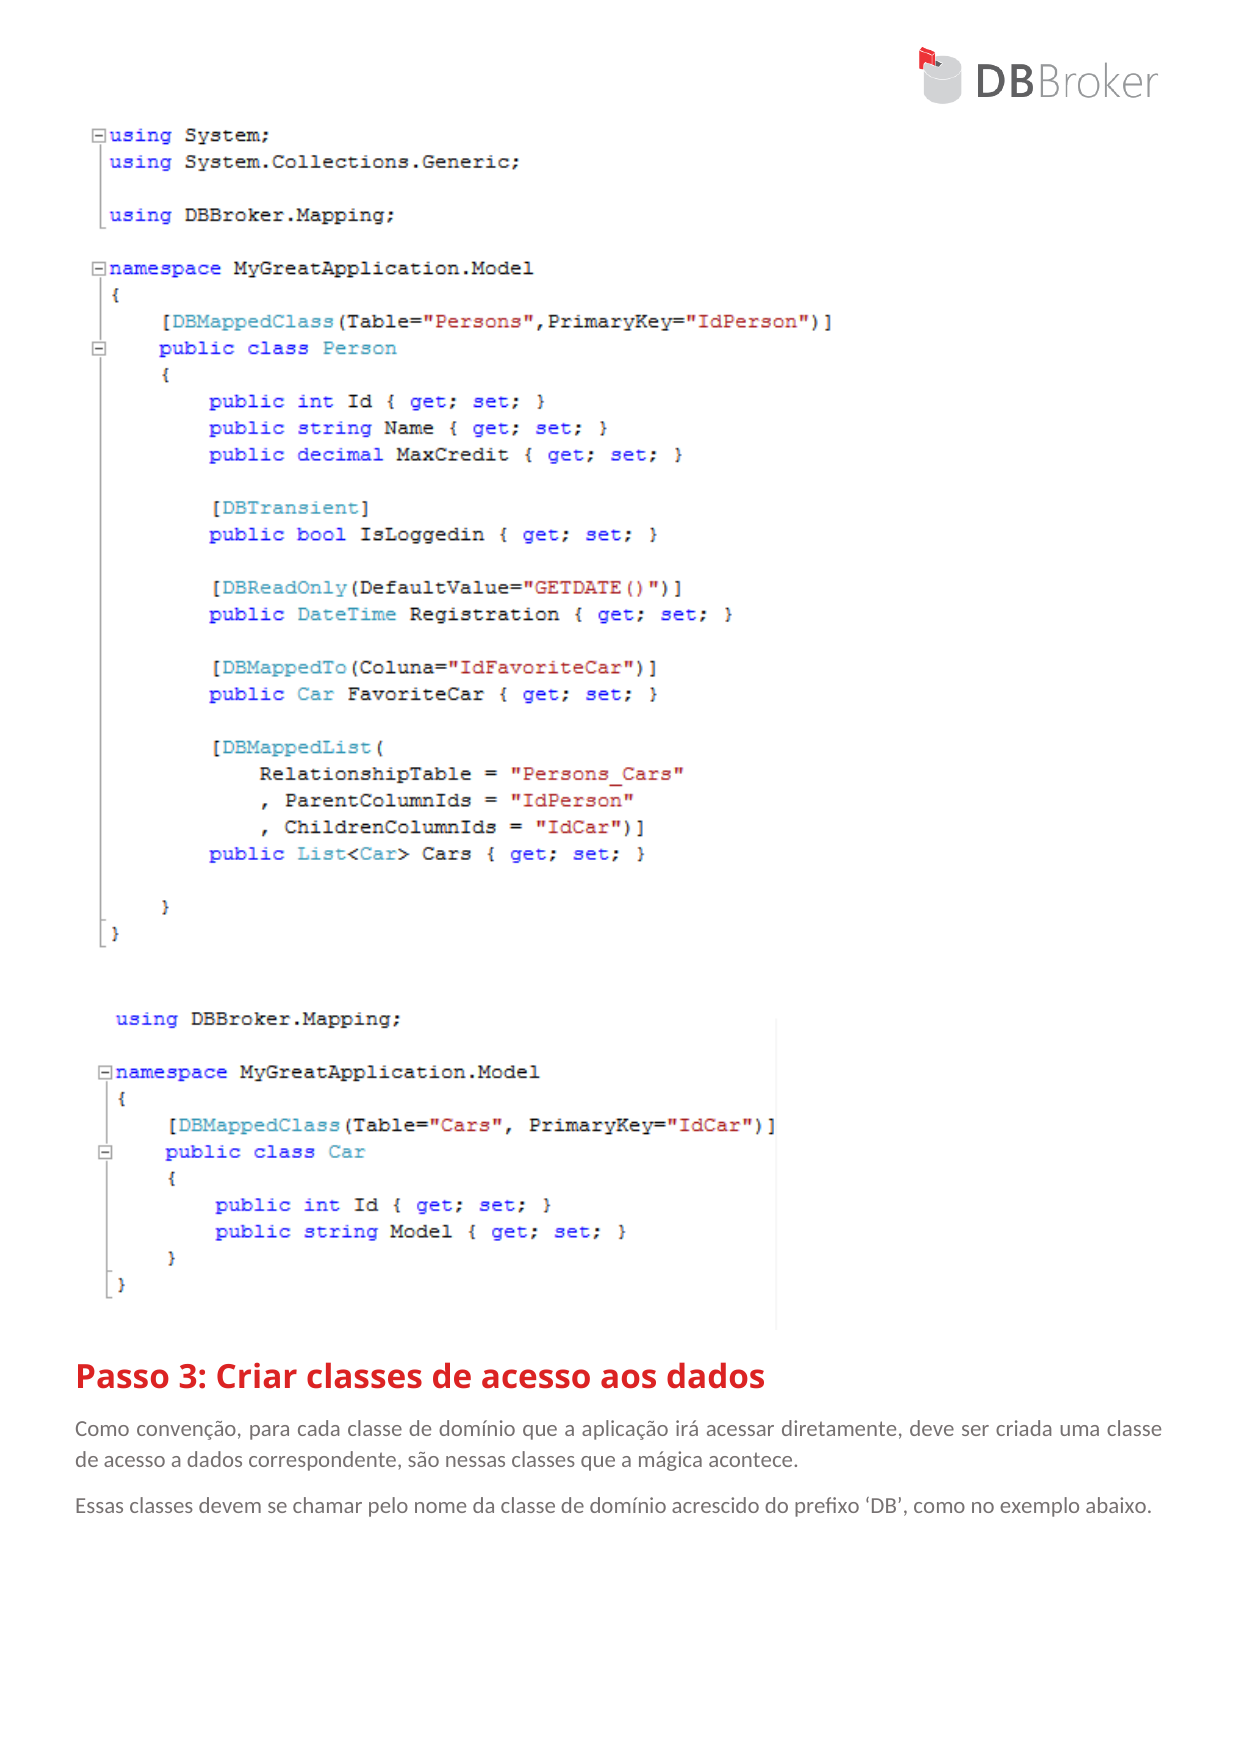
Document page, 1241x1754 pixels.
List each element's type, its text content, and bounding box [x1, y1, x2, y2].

picture [75, 107, 857, 968]
subtitle Passo 3: Criar classes de acesso aos dados [75, 1353, 1165, 1398]
text Como convenção, para cada classe de domínio que a aplicação irá acessar diretamente, deve ser criada uma classe de acesso a dados correspondente, são nessas classes que a mágica acontece. [75, 1414, 1165, 1473]
picture [75, 986, 810, 1330]
text Essas classes devem se chamar pelo nome da classe de domínio acrescido do prefixo ‘DB’, como no exemplo abaixo. [75, 1492, 1165, 1519]
picture [910, 44, 1166, 108]
